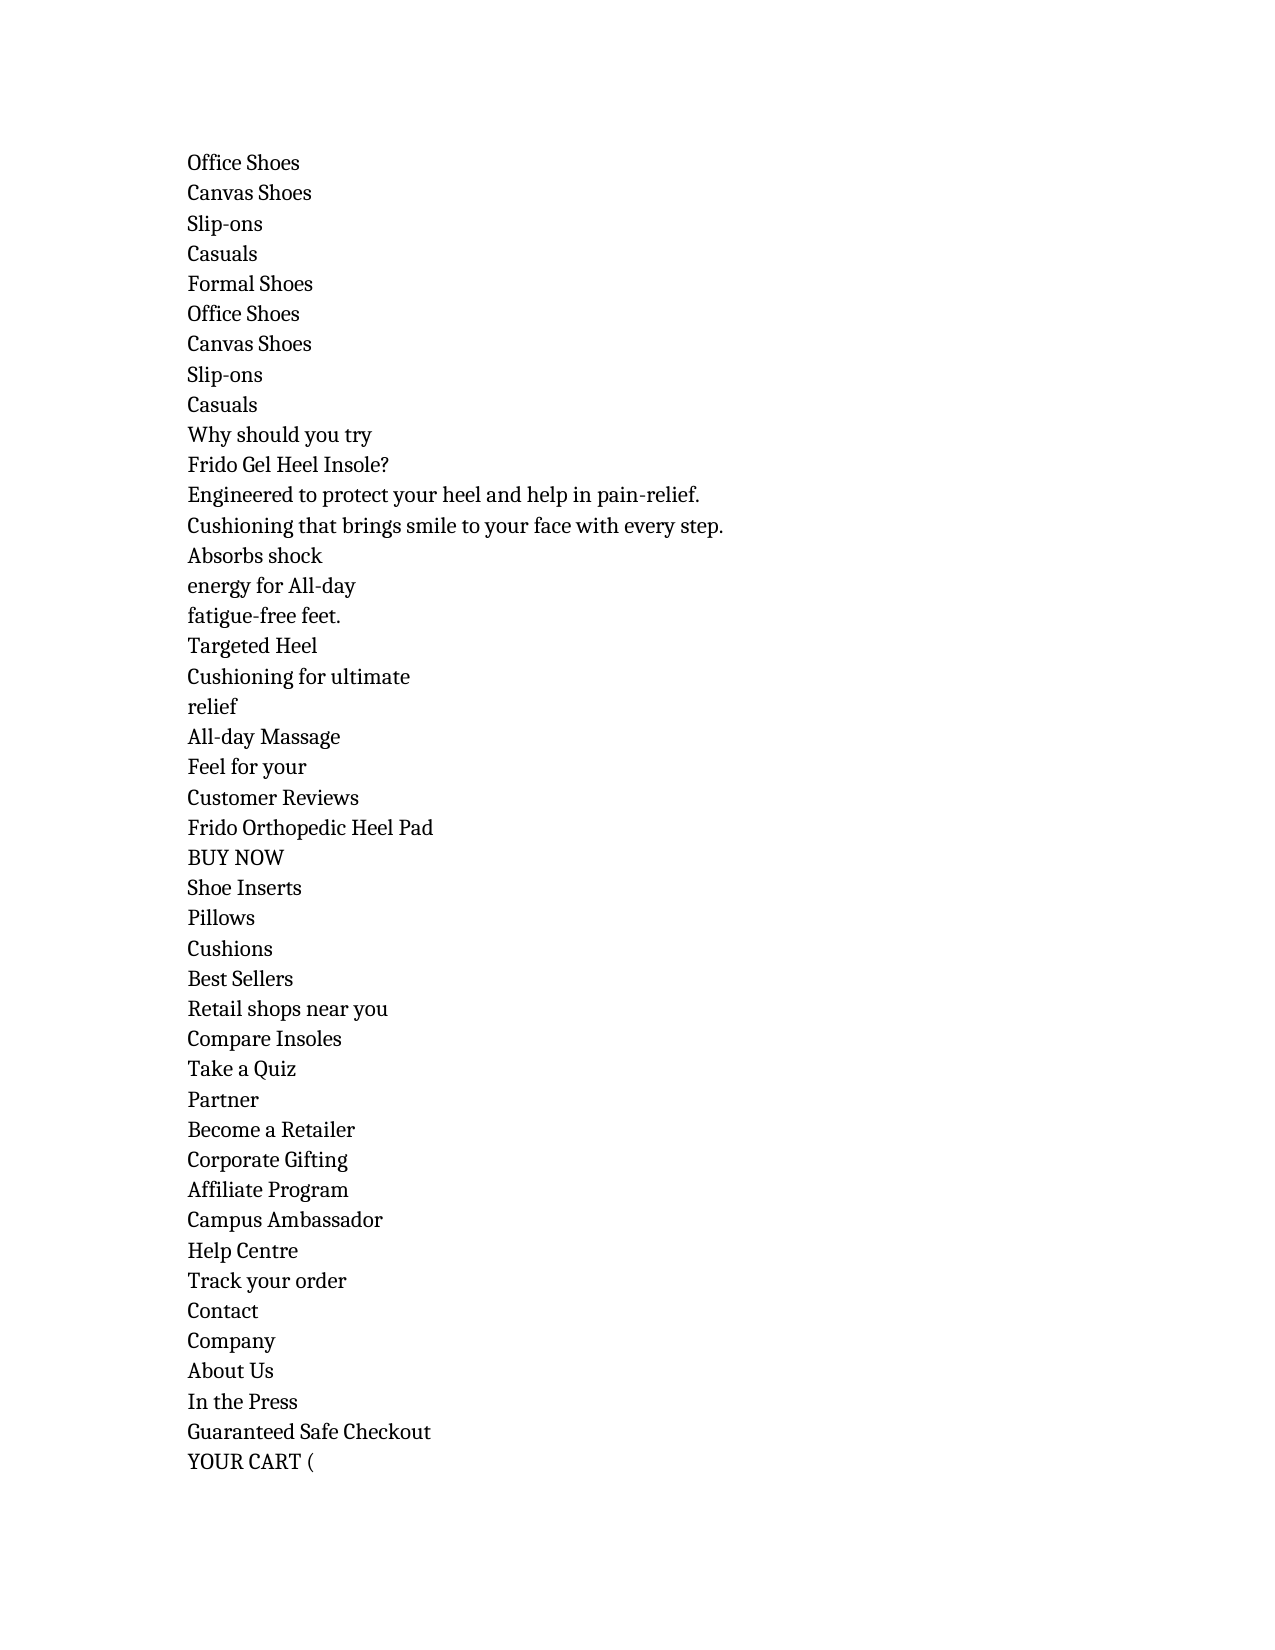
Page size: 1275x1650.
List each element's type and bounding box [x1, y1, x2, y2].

text [187, 150, 1087, 1475]
